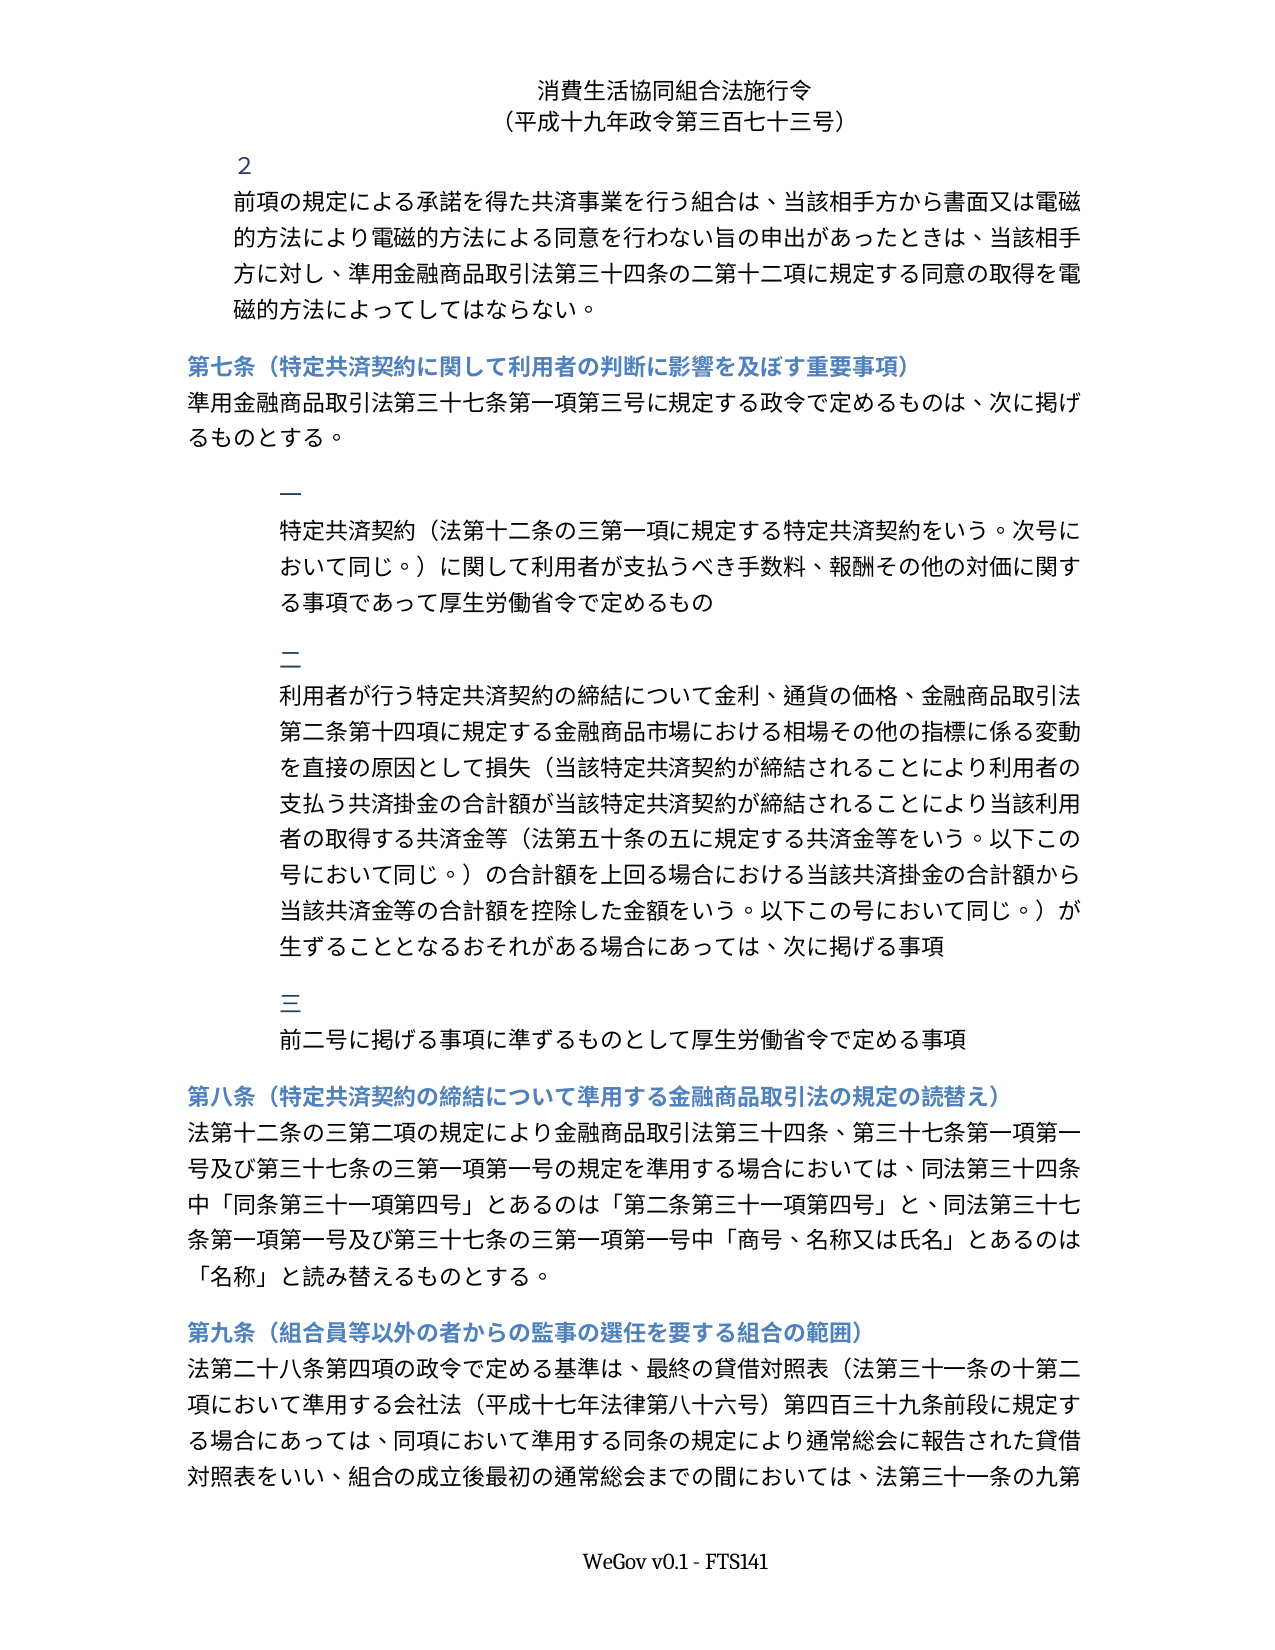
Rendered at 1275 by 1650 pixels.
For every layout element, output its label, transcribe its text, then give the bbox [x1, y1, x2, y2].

text 特定共済契約（法第十二条の三第一項に規定する特定共済契約をいう。次号において同じ。）に関して利用者が支払うべき手数料、報酬その他の対価に関する事項であって厚生労働省令で定めるもの [279, 515, 1087, 618]
subtitle ２ [233, 150, 1087, 181]
text 準用金融商品取引法第三十七条第一項第三号に規定する政令で定めるものは、次に掲げるものとする。 [187, 386, 1087, 454]
subtitle 二 [279, 644, 1087, 675]
subtitle 第九条（組合員等以外の者からの監事の選任を要する組合の範囲） [187, 1317, 1087, 1348]
subtitle 一 [279, 479, 1087, 510]
text 前二号に掲げる事項に準ずるものとして厚生労働省令で定める事項 [279, 1024, 1087, 1055]
subtitle 三 [279, 988, 1087, 1019]
subtitle 第七条（特定共済契約に関して利用者の判断に影響を及ぼす重要事項） [187, 351, 1087, 382]
text 法第十二条の三第二項の規定により金融商品取引法第三十四条、第三十七条第一項第一号及び第三十七条の三第一項第一号の規定を準用する場合においては、同法第三十四条中「同条第三十一項第四号」とあるのは「第二条第三十一項第四号」と、同法第三十七条第一項第一号及び第三十七条の三第一項第一号中「商号、名称又は氏名」とあるのは「名称」と読み替えるものとする。 [187, 1117, 1087, 1292]
subtitle 第八条（特定共済契約の締結について準用する金融商品取引法の規定の読替え） [187, 1081, 1087, 1112]
text 利用者が行う特定共済契約の締結について金利、通貨の価格、金融商品取引法第二条第十四項に規定する金融商品市場における相場その他の指標に係る変動を直接の原因として損失（当該特定共済契約が締結されることにより利用者の支払う共済掛金の合計額が当該特定共済契約が締結されることにより当該利用者の取得する共済金等（法第五十条の五に規定する共済金等をいう。以下この号において同じ。）の合計額を上回る場合における当該共済掛金の合計額から当該共済金等の合計額を控除した金額をいう。以下この号において同じ。）が生ずることとなるおそれがある場合にあっては、次に掲げる事項 [279, 680, 1087, 962]
text 前項の規定による承諾を得た共済事業を行う組合は、当該相手方から書面又は電磁的方法により電磁的方法による同意を行わない旨の申出があったときは、当該相手方に対し、準用金融商品取引法第三十四条の二第十二項に規定する同意の取得を電磁的方法によってしてはならない。 [233, 186, 1087, 325]
